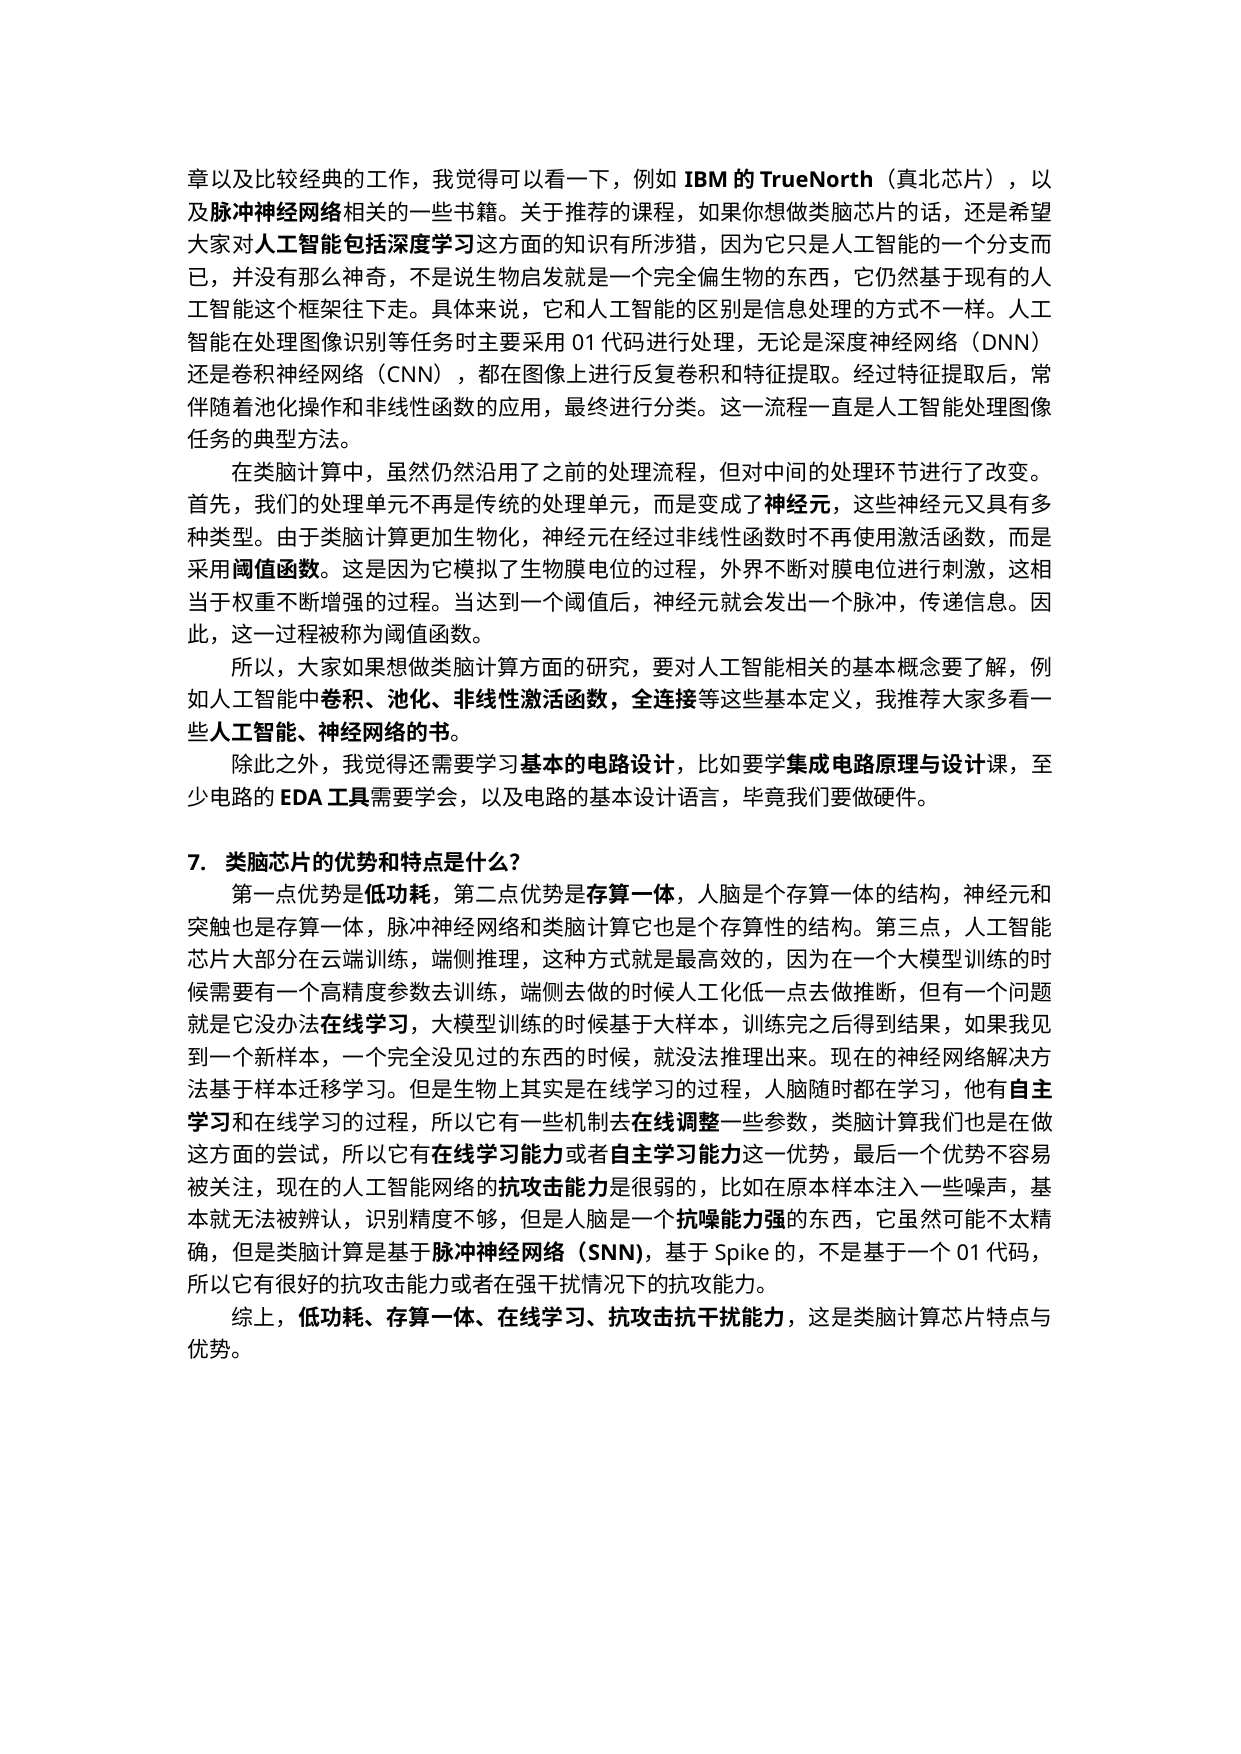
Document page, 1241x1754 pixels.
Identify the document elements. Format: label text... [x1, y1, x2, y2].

text 除此之外，我觉得还需要学习基本的电路设计，比如要学集成电路原理与设计课，至少电路的EDA工具需要学会，以及电路的基本设计语言，毕竟我们要做硬件。 [187, 747, 1053, 812]
text 第一点优势是低功耗，第二点优势是存算一体，人脑是个存算一体的结构，神经元和突触也是存算一体，脉冲神经网络和类脑计算它也是个存算性的结构。第三点，人工智能芯片大部分在云端训练，端侧推理，这种方式就是最高效的，因为在一个大模型训练的时候需要有一个高精度参数去训练，端侧去做的时候人工化低一点去做推断，但有一个问题就是它没办法在线学习，大模型训练的时候基于大样本，训练完之后得到结果，如果我见到一个新样本，一个完全没见过的东西的时候，就没法推理出来。现在的神经网络解决方法基于样本迁移学习。但是生物上其实是在线学习的过程，人脑随时都在学习，他有自主学习和在线学习的过程，所以它有一些机制去在线调整一些参数，类脑计算我们也是在做这方面的尝试，所以它有在线学习能力或者自主学习能力这一优势，最后一个优势不容易被关注，现在的人工智能网络的抗攻击能力是很弱的，比如在原本样本注入一些噪声，基本就无法被辨认，识别精度不够，但是人脑是一个抗噪能力强的东西，它虽然可能不太精确，但是类脑计算是基于脉冲神经网络（SNN)，基于Spike的，不是基于一个01代码，所以它有很好的抗攻击能力或者在强干扰情况下的抗攻能力。 [187, 877, 1053, 1299]
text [187, 162, 1053, 454]
text 所以，大家如果想做类脑计算方面的研究，要对人工智能相关的基本概念要了解，例如人工智能中卷积、池化、非线性激活函数，全连接等这些基本定义，我推荐大家多看一些人工智能、神经网络的书。 [187, 649, 1053, 747]
list 类脑芯片的优势和特点是什么？ [187, 844, 1053, 877]
text 综上，低功耗、存算一体、在线学习、抗攻击抗干扰能力，这是类脑计算芯片特点与优势。 [187, 1299, 1053, 1364]
text 在类脑计算中，虽然仍然沿用了之前的处理流程，但对中间的处理环节进行了改变。首先，我们的处理单元不再是传统的处理单元，而是变成了神经元，这些神经元又具有多种类型。由于类脑计算更加生物化，神经元在经过非线性函数时不再使用激活函数，而是采用阈值函数。这是因为它模拟了生物膜电位的过程，外界不断对膜电位进行刺激，这相当于权重不断增强的过程。当达到一个阈值后，神经元就会发出一个脉冲，传递信息。因此，这一过程被称为阈值函数。 [187, 454, 1053, 649]
